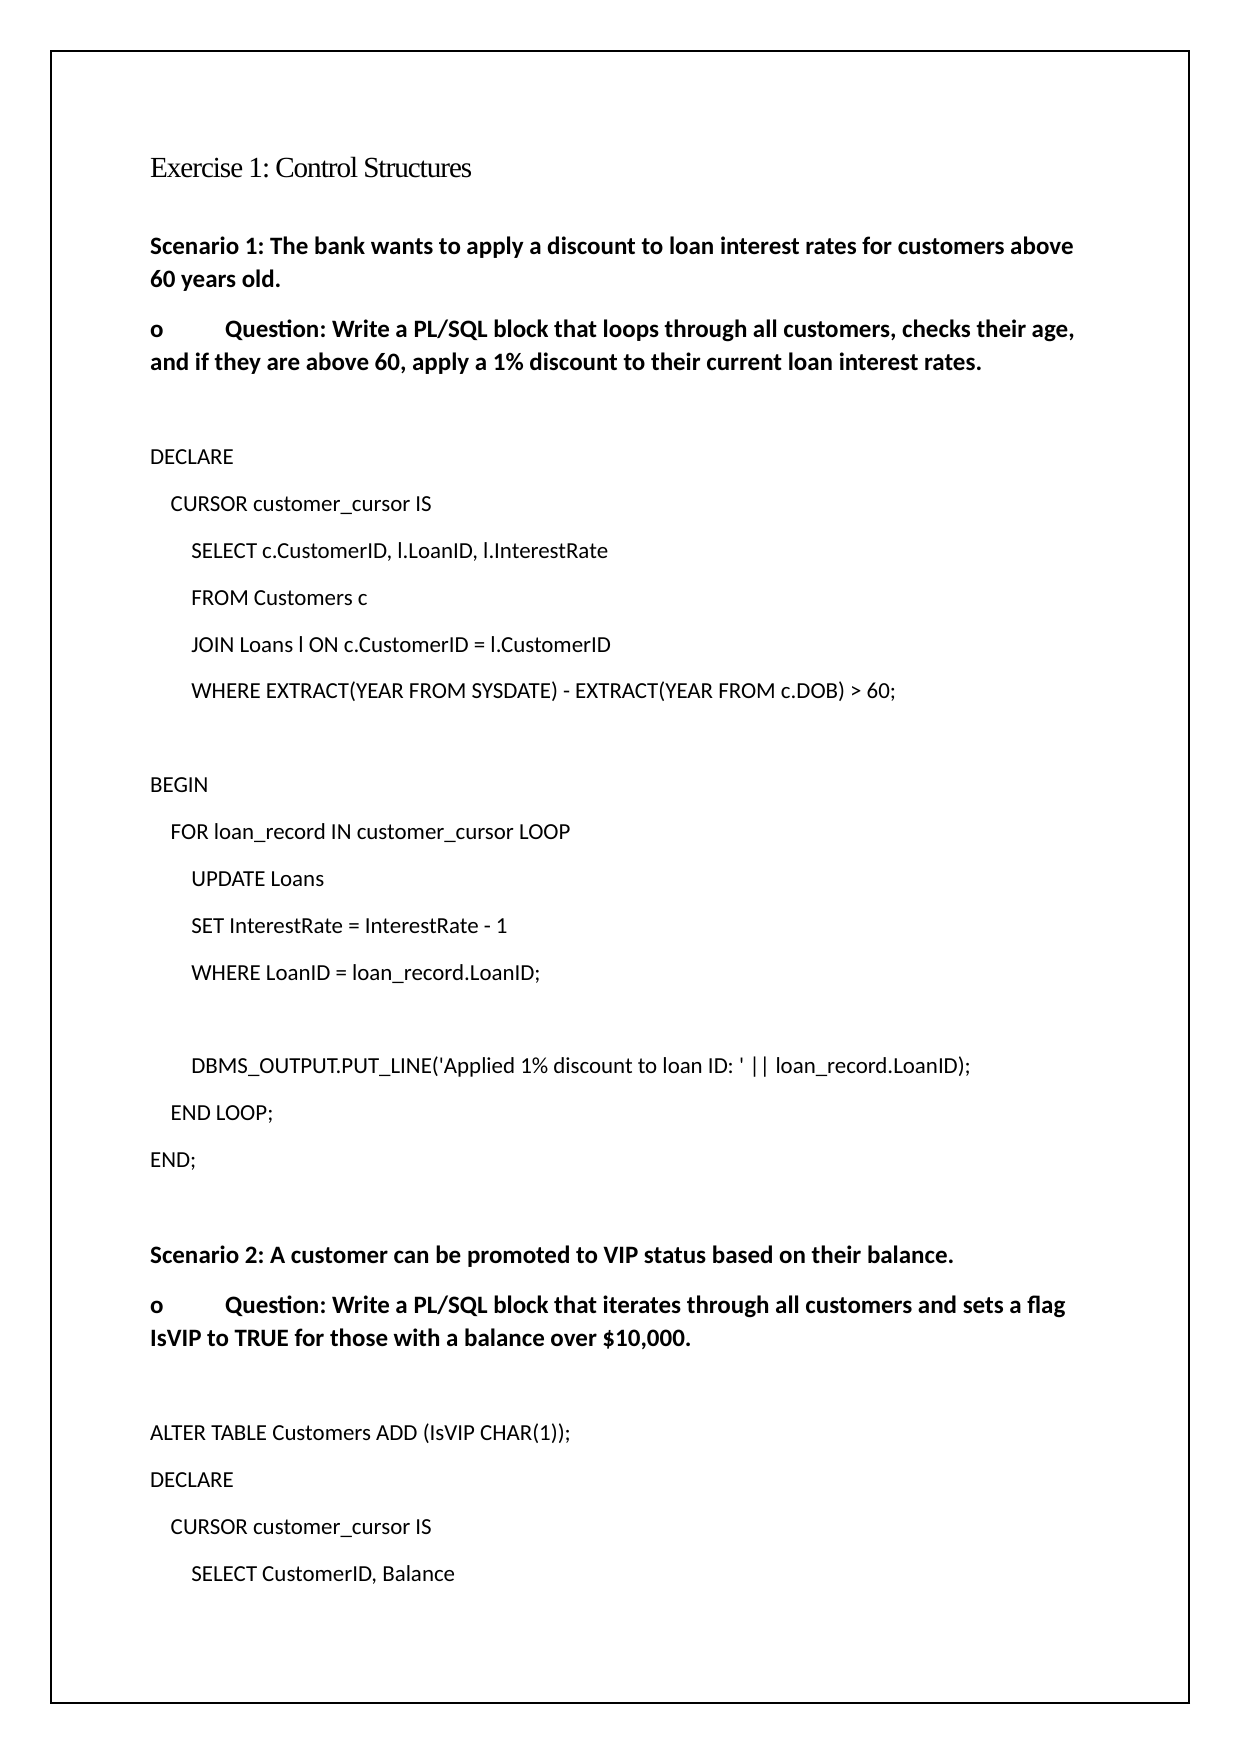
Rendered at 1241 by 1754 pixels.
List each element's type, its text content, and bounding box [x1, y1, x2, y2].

text CURSOR customer_cursor IS [150, 489, 1090, 517]
text o Question: Write a PL/SQL block that loops through all customers, checks their age, and if they are above 60, apply a 1% discount to their current loan interest rates. [150, 313, 1090, 376]
text BEGIN [150, 770, 1090, 798]
text FROM Customers c [150, 583, 1090, 611]
text END; [150, 1145, 1090, 1173]
text DECLARE [150, 442, 1090, 470]
text END LOOP; [150, 1098, 1090, 1127]
text WHERE EXTRACT(YEAR FROM SYSDATE) - EXTRACT(YEAR FROM c.DOB) > 60; [150, 677, 1090, 705]
text ALTER TABLE Customers ADD (IsVIP CHAR(1)); [150, 1418, 1090, 1446]
text SELECT CustomerID, Balance [150, 1559, 1090, 1587]
text DBMS_OUTPUT.PUT_LINE('Applied 1% discount to loan ID: ' || loan_record.LoanID); [150, 1052, 1090, 1080]
text o Question: Write a PL/SQL block that iterates through all customers and sets a flag IsVIP to TRUE for those with a balance over $10,000. [150, 1289, 1090, 1352]
text SELECT c.CustomerID, l.LoanID, l.InterestRate [150, 536, 1090, 564]
text DECLARE [150, 1465, 1090, 1493]
text FOR loan_record IN customer_cursor LOOP [150, 817, 1090, 845]
text SET InterestRate = InterestRate - 1 [150, 911, 1090, 939]
title Exercise 1: Control Structures [150, 150, 1090, 183]
text Scenario 2: A customer can be promoted to VIP status based on their balance. [150, 1239, 1090, 1270]
text JOIN Loans l ON c.CustomerID = l.CustomerID [150, 630, 1090, 658]
text UPDATE Loans [150, 864, 1090, 892]
text WHERE LoanID = loan_record.LoanID; [150, 958, 1090, 986]
text Scenario 1: The bank wants to apply a discount to loan interest rates for customers above 60 years old. [150, 230, 1090, 294]
text CURSOR customer_cursor IS [150, 1512, 1090, 1540]
